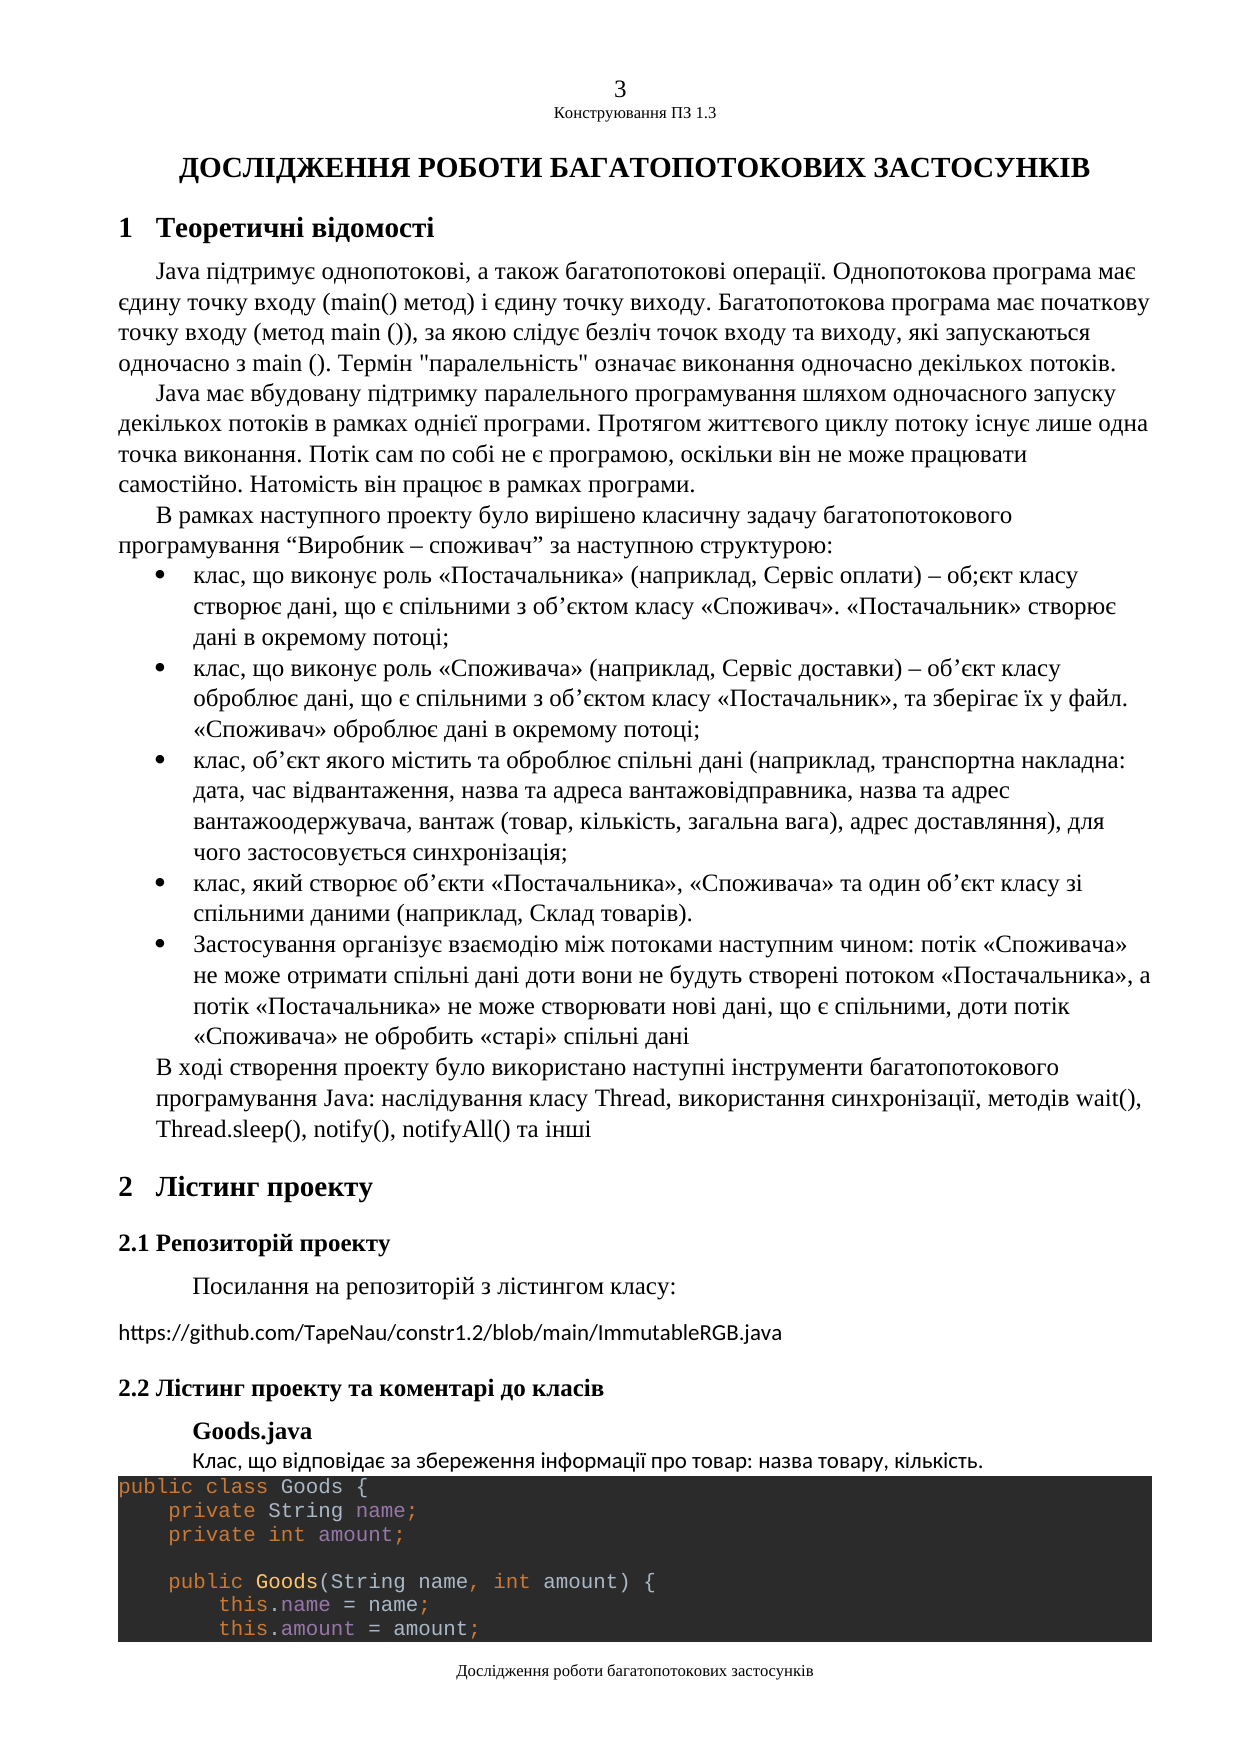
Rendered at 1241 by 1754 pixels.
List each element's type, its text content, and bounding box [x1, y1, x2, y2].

text В ході створення проекту було використано наступні інструменти багатопотокового програмування Java: наслідування класу Thread, використання синхронізації, методів wait(), Thread.sleep(), notify(), notifyAll() та інші [156, 1052, 1152, 1142]
subtitle Лістинг проекту [118, 1169, 1152, 1203]
list оброблює дані, що є спільними з об’єктом класу «Постачальник», та зберігає їх у файл. [193, 683, 1152, 712]
list клас, що виконує роль «Постачальника» (наприклад, Сервіс оплати) – об;єкт класу створює дані, що є спільними з об’єктом класу «Споживач». «Постачальник» створює дані в окремому потоці; [156, 561, 1152, 651]
list дата, час відвантаження, назва та адреса вантажовідправника, назва та адрес [193, 776, 1152, 804]
text Клас, що відповідає за збереження інформації про товар: назва товару, кількість. [118, 1447, 1152, 1474]
text Goods.java [118, 1416, 1152, 1445]
subtitle 2.1 Репозиторій проекту [118, 1228, 1152, 1257]
list клас, об’єкт якого містить та оброблює спільні дані (наприклад, транспортна накладна: [156, 745, 1152, 774]
list клас, який створює об’єкти «Постачальника», «Споживача» та один об’єкт класу зі [156, 868, 1152, 897]
text Java підтримує однопотокові, а також багатопотокові операції. Однопотокова програма має єдину точку входу (main() метод) і єдину точку виходу. Багатопотокова програма має початкову точку входу (метод main ()), за якою слідує безліч точок входу та виходу, які запускаються одночасно з main (). Термін "паралельність" означає виконання одночасно декількох потоків. [118, 256, 1152, 376]
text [118, 1476, 1152, 1642]
subtitle 2.2 Лістинг проекту та коментарі до класів [118, 1373, 1152, 1402]
text Java має вбудовану підтримку паралельного програмування шляхом одночасного запуску декількох потоків в рамках однієї програми. Протягом життєвого циклу потоку існує лише одна точка виконання. Потік сам по собі не є програмою, оскільки він не може працювати самостійно. Натомість він працює в рамках програми. [118, 378, 1152, 498]
list Застосування організує взаємодію між потоками наступним чином: потік «Споживача» не може отримати спільні дані доти вони не будуть створені потоком «Постачальника», а потік «Постачальника» не може створювати нові дані, що є спільними, доти потік «Споживача» не обробить «старі» спільні дані [156, 929, 1152, 1050]
list чого застосовується синхронізація; [193, 837, 1152, 866]
list спільними даними (наприклад, Склад товарів). [193, 898, 1152, 927]
text ДОСЛІДЖЕННЯ РОБОТИ БАГАТОПОТОКОВИХ ЗАСТОСУНКІВ [118, 150, 1152, 183]
text Посилання на репозиторій з лістингом класу: [118, 1271, 1152, 1300]
text В рамках наступного проекту було вирішено класичну задачу багатопотокового програмування “Виробник – споживач” за наступною структурою: [118, 500, 1152, 559]
subtitle Теоретичні відомості [118, 210, 1152, 244]
list «Споживач» оброблює дані в окремому потоці; [193, 714, 1152, 743]
list вантажоодержувача, вантаж (товар, кількість, загальна вага), адрес доставляння), для [193, 806, 1152, 835]
list клас, що виконує роль «Споживача» (наприклад, Сервіс доставки) – об’єкт класу [156, 653, 1152, 681]
text https://github.com/TapeNau/constr1.2/blob/main/ImmutableRGB.java [118, 1318, 1152, 1346]
